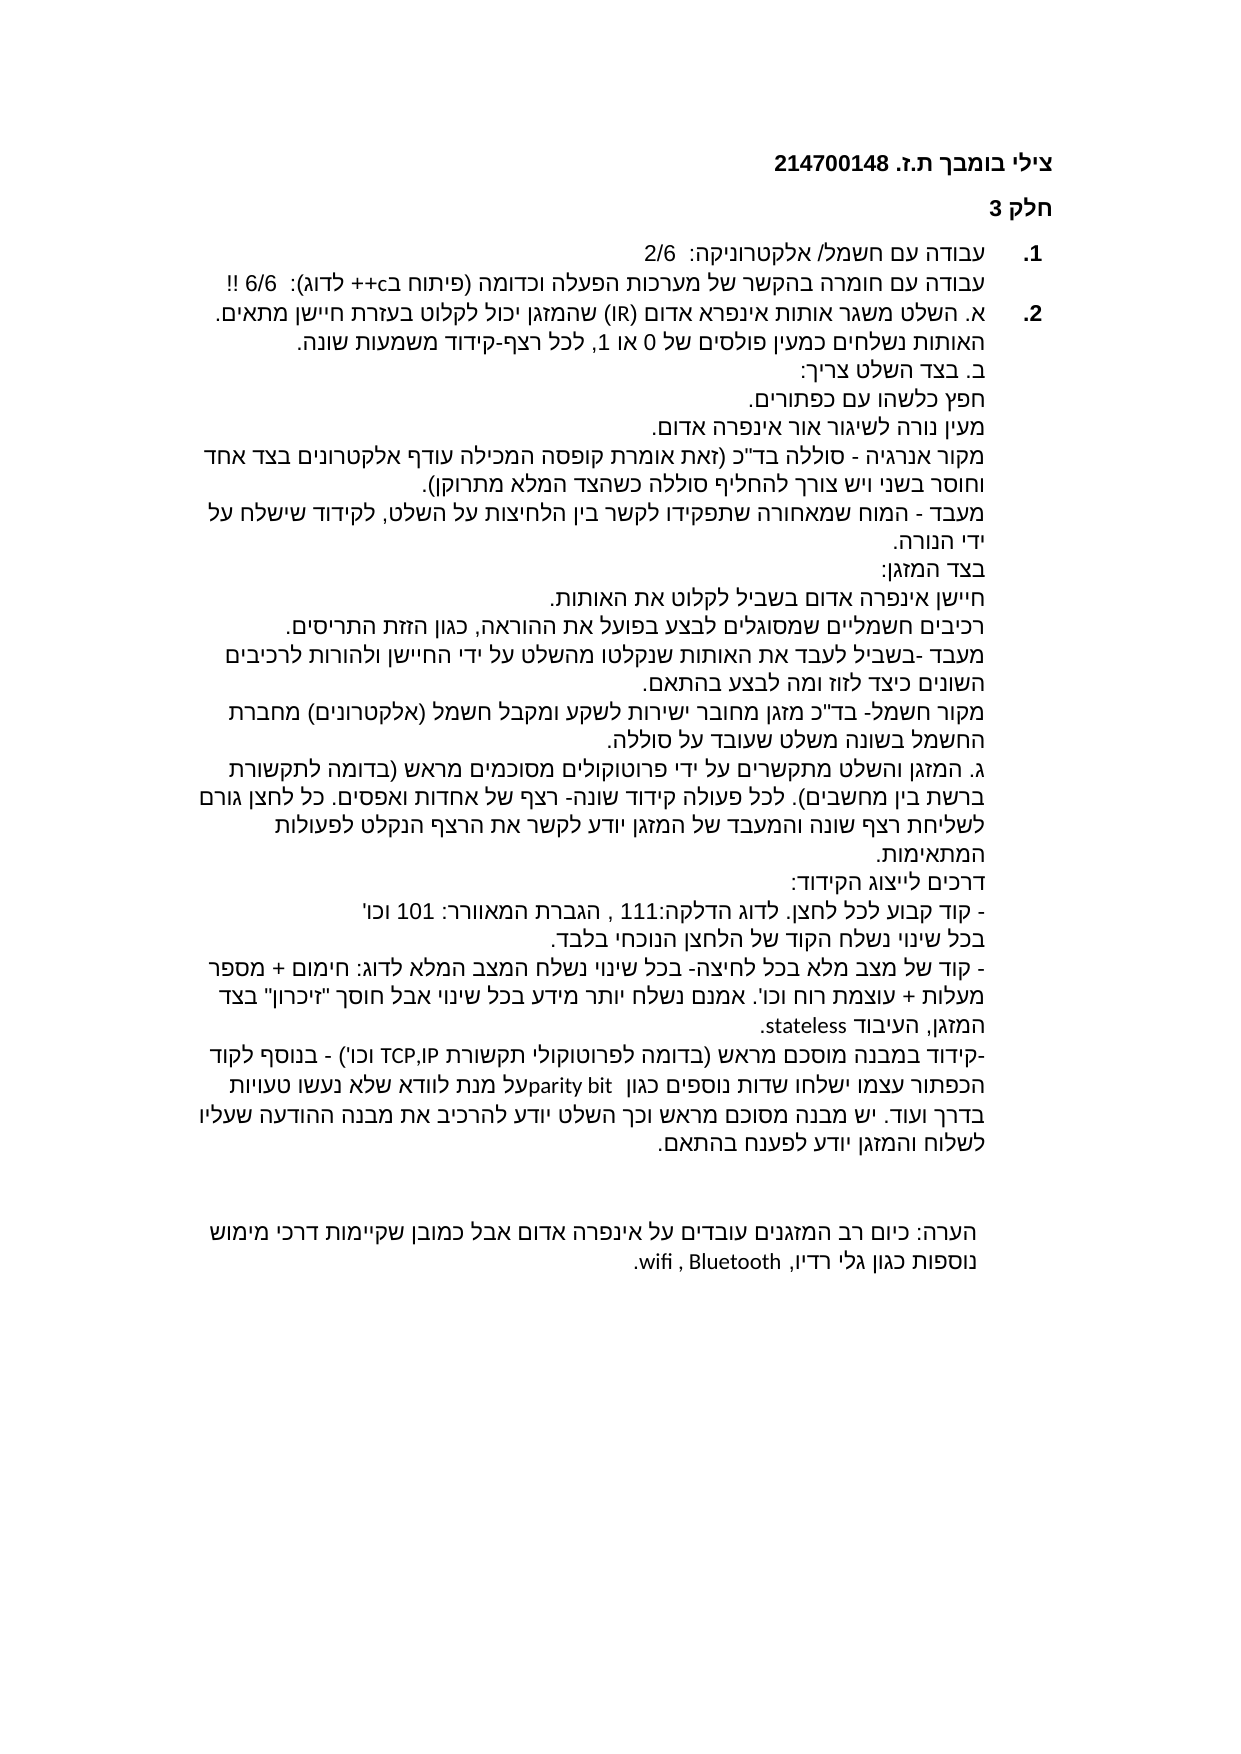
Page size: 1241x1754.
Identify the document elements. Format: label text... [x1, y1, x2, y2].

list עבודה עם חשמל/ אלקטרוניקה: 2/6 עבודה עם חומרה בהקשר של מערכות הפעלה וכדומה (פיתוח בc++ לדוג): 6/6 !! [187, 240, 1023, 297]
text צילי בומבך ת.ז. 214700148 [187, 150, 1053, 176]
text חלק 3 [187, 195, 1053, 221]
list הערה: כיום רב המזגנים עובדים על אינפרה אדום אבל כמובן שקיימות דרכי מימוש נוספות כגון גלי רדיו, wifi , Bluetooth. [187, 1219, 978, 1276]
list א. השלט משגר אותות אינפרא אדום (IR) שהמזגן יכול לקלוט בעזרת חיישן מתאים. האותות נשלחים כמעין פולסים של 0 או 1, לכל רצף-קידוד משמעות שונה. ב. בצד השלט צריך: חפץ כלשהו עם כפתורים. מעין נורה לשיגור אור אינפרה אדום. מקור אנרגיה - סוללה בד"כ (זאת אומרת קופסה המכילה עודף אלקטרונים בצד אחד וחוסר בשני ויש צורך להחליף סוללה כשהצד המלא מתרוקן). מעבד - המוח שמאחורה שתפקידו לקשר בין הלחיצות על השלט, לקידוד שישלח על ידי הנורה. בצד המזגן: חיישן אינפרה אדום בשביל לקלוט את האותות. רכיבים חשמליים שמסוגלים לבצע בפועל את ההוראה, כגון הזזת התריסים. מעבד -בשביל לעבד את האותות שנקלטו מהשלט על ידי החיישן ולהורות לרכיבים השונים כיצד לזוז ומה לבצע בהתאם. מקור חשמל- בד"כ מזגן מחובר ישירות לשקע ומקבל חשמל (אלקטרונים) מחברת החשמל בשונה משלט שעובד על סוללה. ג. המזגן והשלט מתקשרים על ידי פרוטוקולים מסוכמים מראש (בדומה לתקשורת ברשת בין מחשבים). לכל פעולה קידוד שונה- רצף של אחדות ואפסים. כל לחצן גורם לשליחת רצף שונה והמעבד של המזגן יודע לקשר את הרצף הנקלט לפעולות המתאימות. דרכים לייצוג הקידוד: - קוד קבוע לכל לחצן. לדוג הדלקה:111 , הגברת המאוורר: 101 וכו' בכל שינוי נשלח הקוד של הלחצן הנוכחי בלבד. - קוד של מצב מלא בכל לחיצה- בכל שינוי נשלח המצב המלא לדוג: חימום + מספר מעלות + עוצמת רוח וכו'. אמנם נשלח יותר מידע בכל שינוי אבל חוסך "זיכרון" בצד המזגן, העיבוד stateless. -קידוד במבנה מוסכם מראש (בדומה לפרוטוקולי תקשורת TCP,IP וכו') - בנוסף לקוד הכפתור עצמו ישלחו שדות נוספים כגון parity bitעל מנת לוודא שלא נעשו טעויות בדרך ועוד. יש מבנה מסוכם מראש וכך השלט יודע להרכיב את מבנה ההודעה שעליו לשלוח והמזגן יודע לפענח בהתאם. [187, 299, 1023, 1157]
